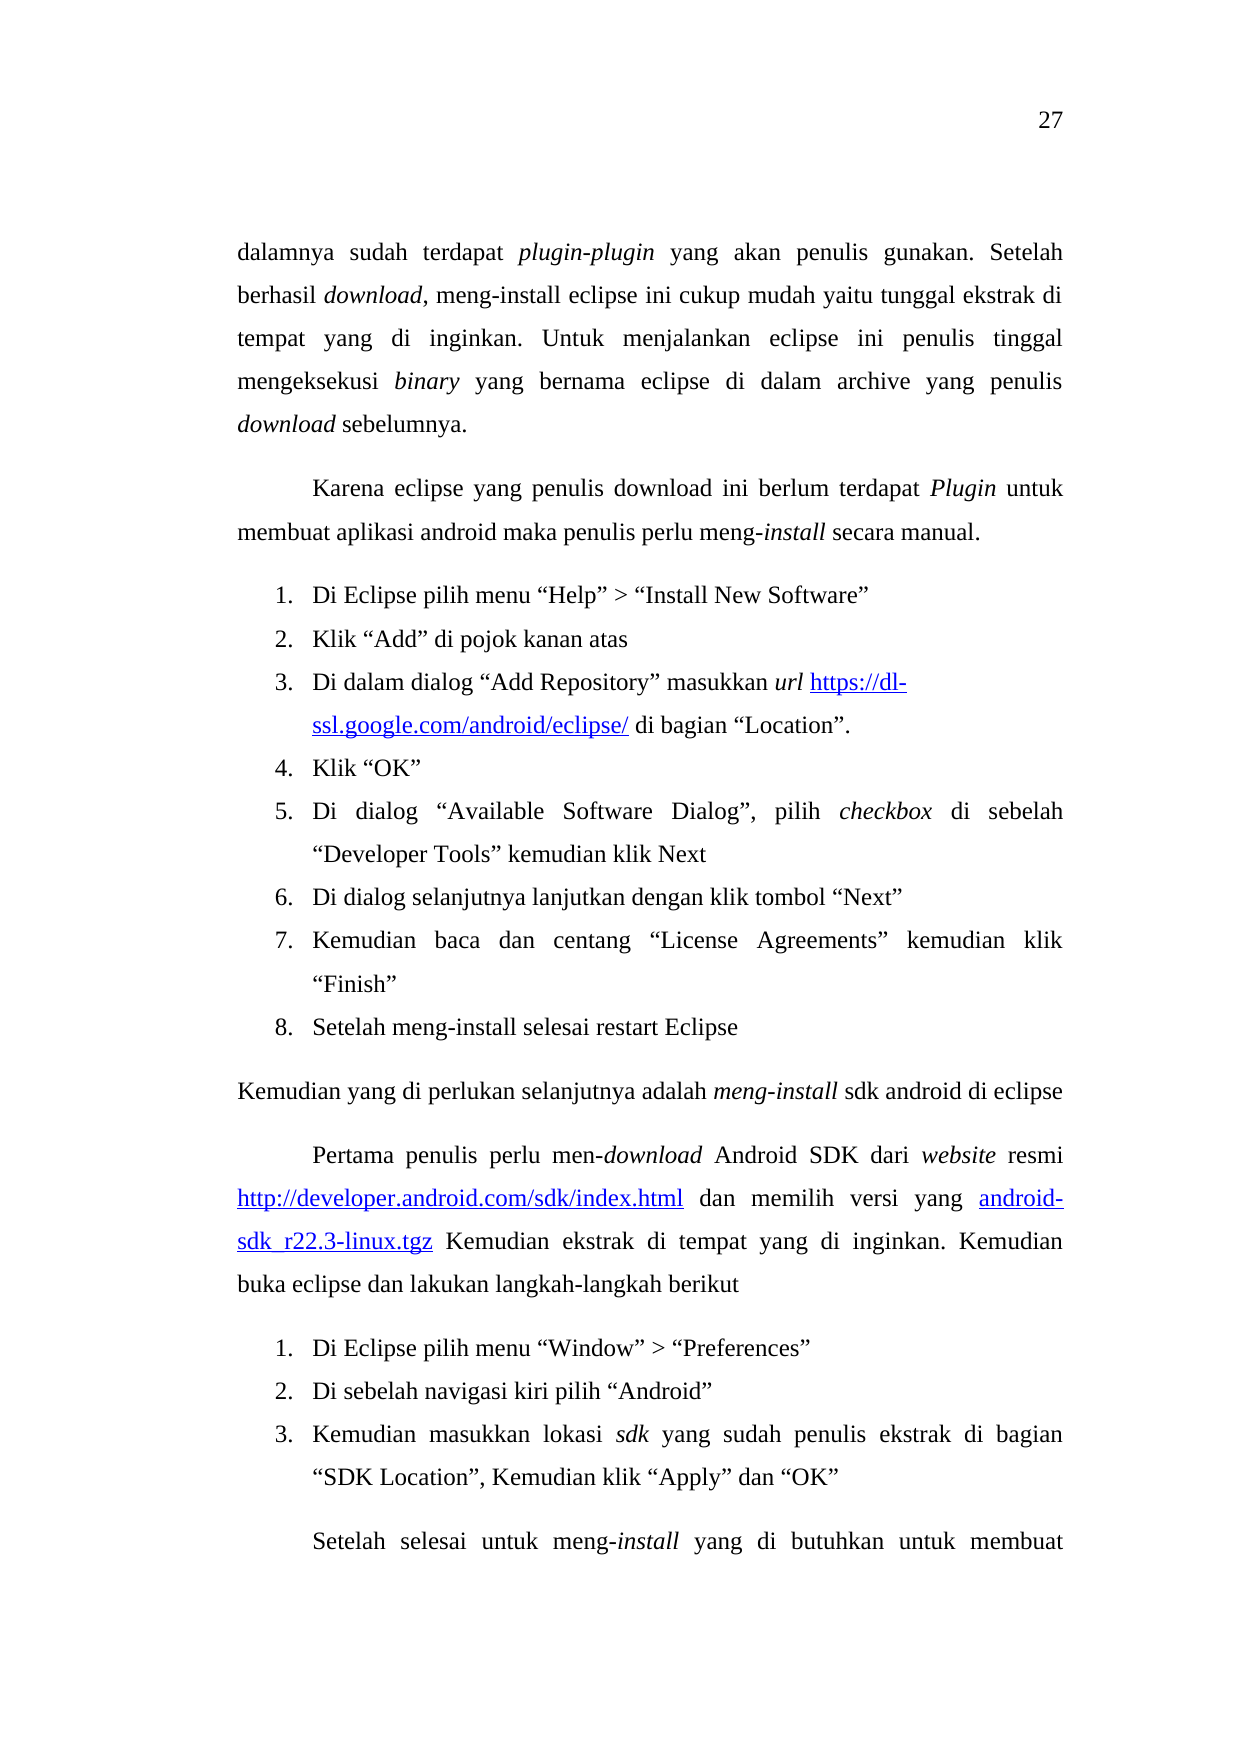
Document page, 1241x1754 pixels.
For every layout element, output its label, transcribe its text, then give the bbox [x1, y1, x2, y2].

text Pertama penulis perlu men-download Android SDK dari website resmi http://developer.android.com/sdk/index.html dan memilih versi yang android-sdk_r22.3-linux.tgz Kemudian ekstrak di tempat yang di inginkan. Kemudian buka eclipse dan lakukan langkah-langkah berikut [237, 1140, 1063, 1298]
text Karena eclipse yang penulis download ini berlum terdapat Plugin untuk membuat aplikasi android maka penulis perlu meng-install secara manual. [237, 473, 1063, 545]
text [237, 237, 1063, 438]
list Di dialog “Available Software Dialog”, pilih checkbox di sebelah “Developer Tools” kemudian klik Next [274, 796, 1063, 868]
list Di Eclipse pilih menu “Window” > “Preferences” [274, 1333, 1063, 1362]
list Di Eclipse pilih menu “Help” > “Install New Software” [274, 581, 1063, 609]
list Di dialog selanjutnya lanjutkan dengan klik tombol “Next” [274, 882, 1063, 911]
list Kemudian masukkan lokasi sdk yang sudah penulis ekstrak di bagian “SDK Location”, Kemudian klik “Apply” dan “OK” [274, 1419, 1063, 1491]
list Di sebelah navigasi kiri pilih “Android” [274, 1376, 1063, 1405]
list Klik “OK” [274, 753, 1063, 782]
list Setelah meng-install selesai restart Eclipse [274, 1012, 1063, 1041]
list Klik “Add” di pojok kanan atas [274, 624, 1063, 652]
list Di dalam dialog “Add Repository” masukkan url https://dl-ssl.google.com/android/eclipse/ di bagian “Location”. [274, 667, 1063, 739]
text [237, 1526, 1063, 1555]
text Kemudian yang di perlukan selanjutnya adalah meng-install sdk android di eclipse [237, 1076, 1063, 1104]
list Kemudian baca dan centang “License Agreements” kemudian klik “Finish” [274, 926, 1063, 997]
